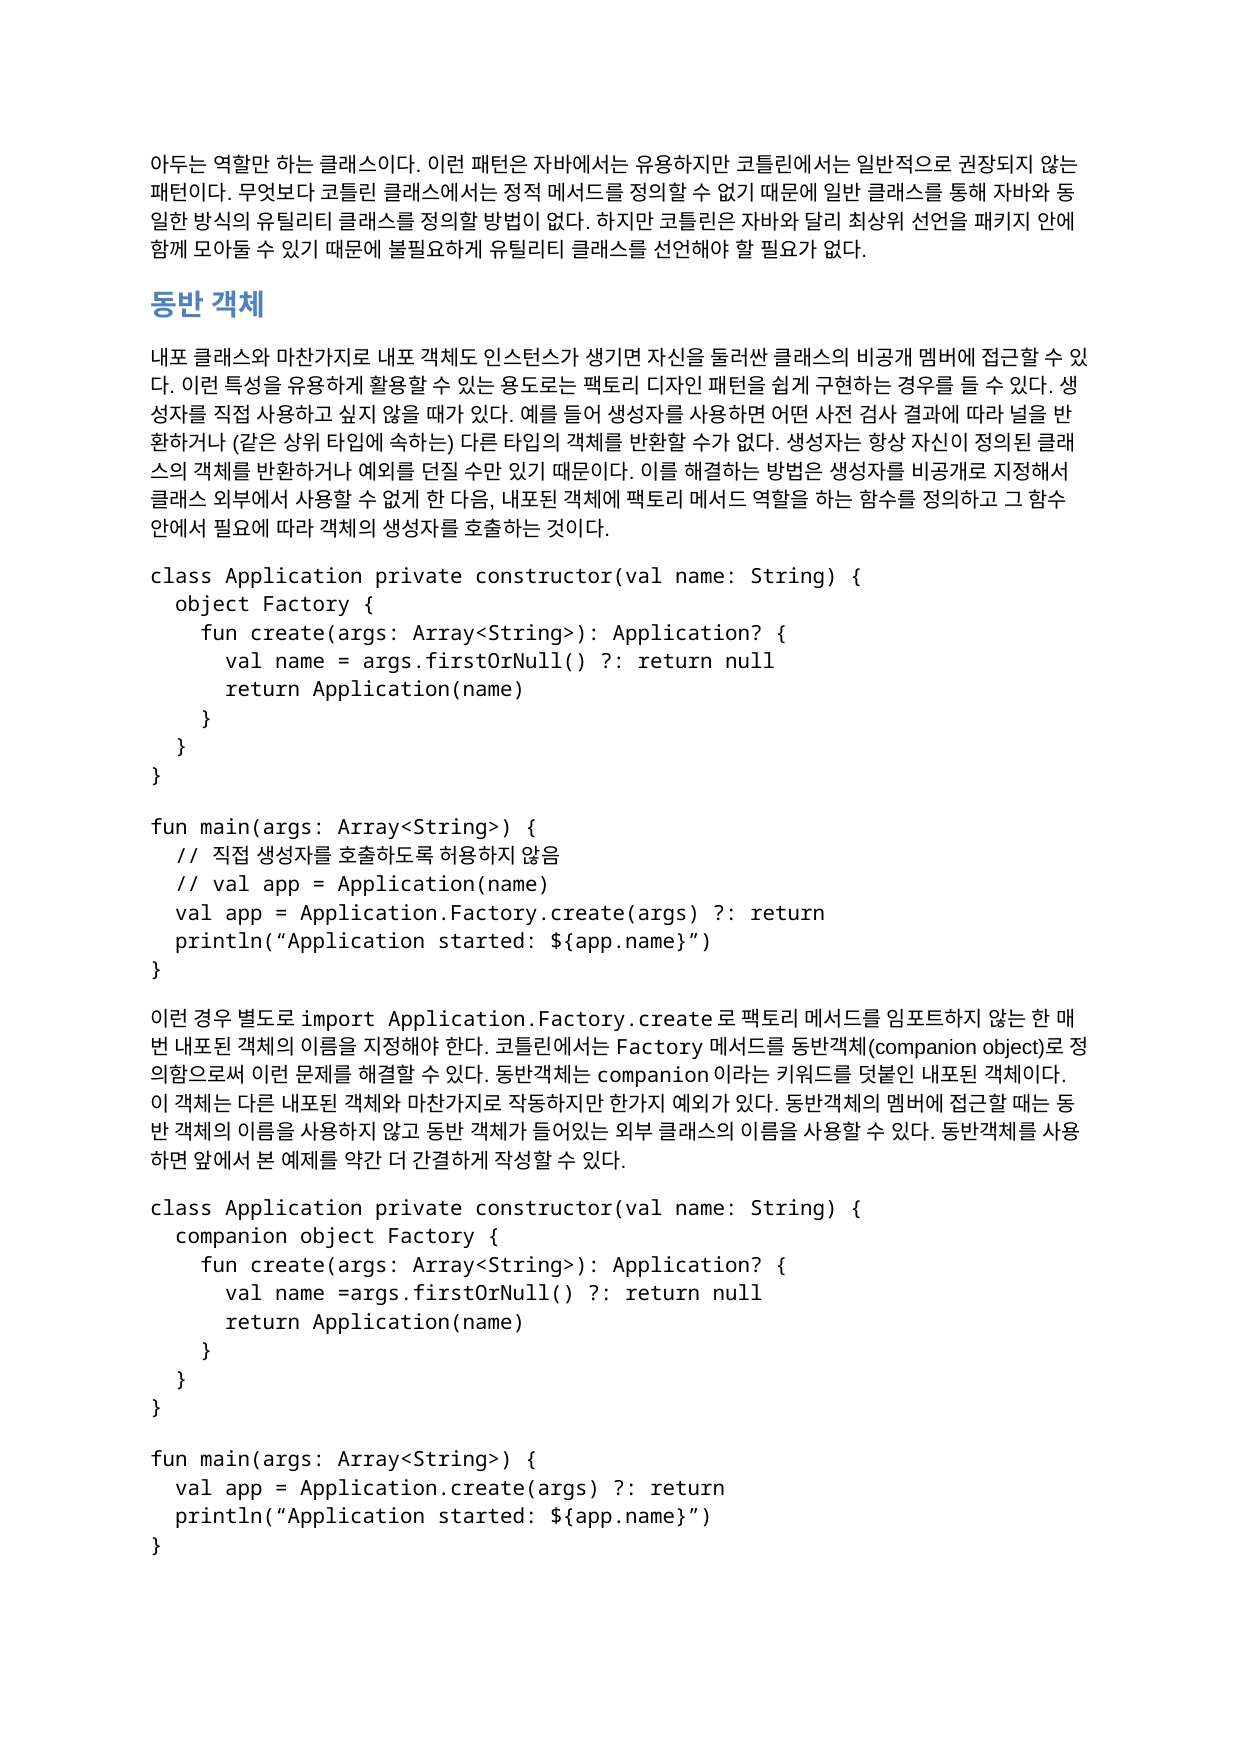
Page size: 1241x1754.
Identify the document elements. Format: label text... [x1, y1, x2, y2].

text 이런 경우 별도로 import Application.Factory.create로 팩토리 메서드를 임포트하지 않는 한 매번 내포된 객체의 이름을 지정해야 한다. 코틀린에서는 Factory 메서드를 동반객체(companion object)로 정의함으로써 이런 문제를 해결할 수 있다. 동반객체는 companion이라는 키워드를 덧붙인 내포된 객체이다. 이 객체는 다른 내포된 객체와 마찬가지로 작동하지만 한가지 예외가 있다. 동반객체의 멤버에 접근할 때는 동반 객체의 이름을 사용하지 않고 동반 객체가 들어있는 외부 클래스의 이름을 사용할 수 있다. 동반객체를 사용하면 앞에서 본 예제를 약간 더 간결하게 작성할 수 있다. [150, 1004, 1090, 1174]
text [150, 150, 1090, 264]
subtitle 동반 객체 [150, 284, 1090, 324]
text class Application private constructor(val name: String) { companion object Factory { fun create(args: Array<String>): Application? { val name =args.firstOrNull() ?: return null return Application(name) } } } fun main(args: Array<String>) { val app = Application.create(args) ?: return println(“Application started: ${app.name}”) } [150, 1193, 1090, 1558]
text 내포 클래스와 마찬가지로 내포 객체도 인스턴스가 생기면 자신을 둘러싼 클래스의 비공개 멤버에 접근할 수 있다. 이런 특성을 유용하게 활용할 수 있는 용도로는 팩토리 디자인 패턴을 쉽게 구현하는 경우를 들 수 있다. 생성자를 직접 사용하고 싶지 않을 때가 있다. 예를 들어 생성자를 사용하면 어떤 사전 검사 결과에 따라 널을 반환하거나 (같은 상위 타입에 속하는) 다른 타입의 객체를 반환할 수가 없다. 생성자는 항상 자신이 정의된 클래스의 객체를 반환하거나 예외를 던질 수만 있기 때문이다. 이를 해결하는 방법은 생성자를 비공개로 지정해서 클래스 외부에서 사용할 수 없게 한 다음, 내포된 객체에 팩토리 메서드 역할을 하는 함수를 정의하고 그 함수 안에서 필요에 따라 객체의 생성자를 호출하는 것이다. [150, 343, 1090, 542]
text class Application private constructor(val name: String) { object Factory { fun create(args: Array<String>): Application? { val name = args.firstOrNull() ?: return null return Application(name) } } } fun main(args: Array<String>) { // 직접 생성자를 호출하도록 허용하지 않음 // val app = Application(name) val app = Application.Factory.create(args) ?: return println(“Application started: ${app.name}”) } [150, 561, 1090, 983]
